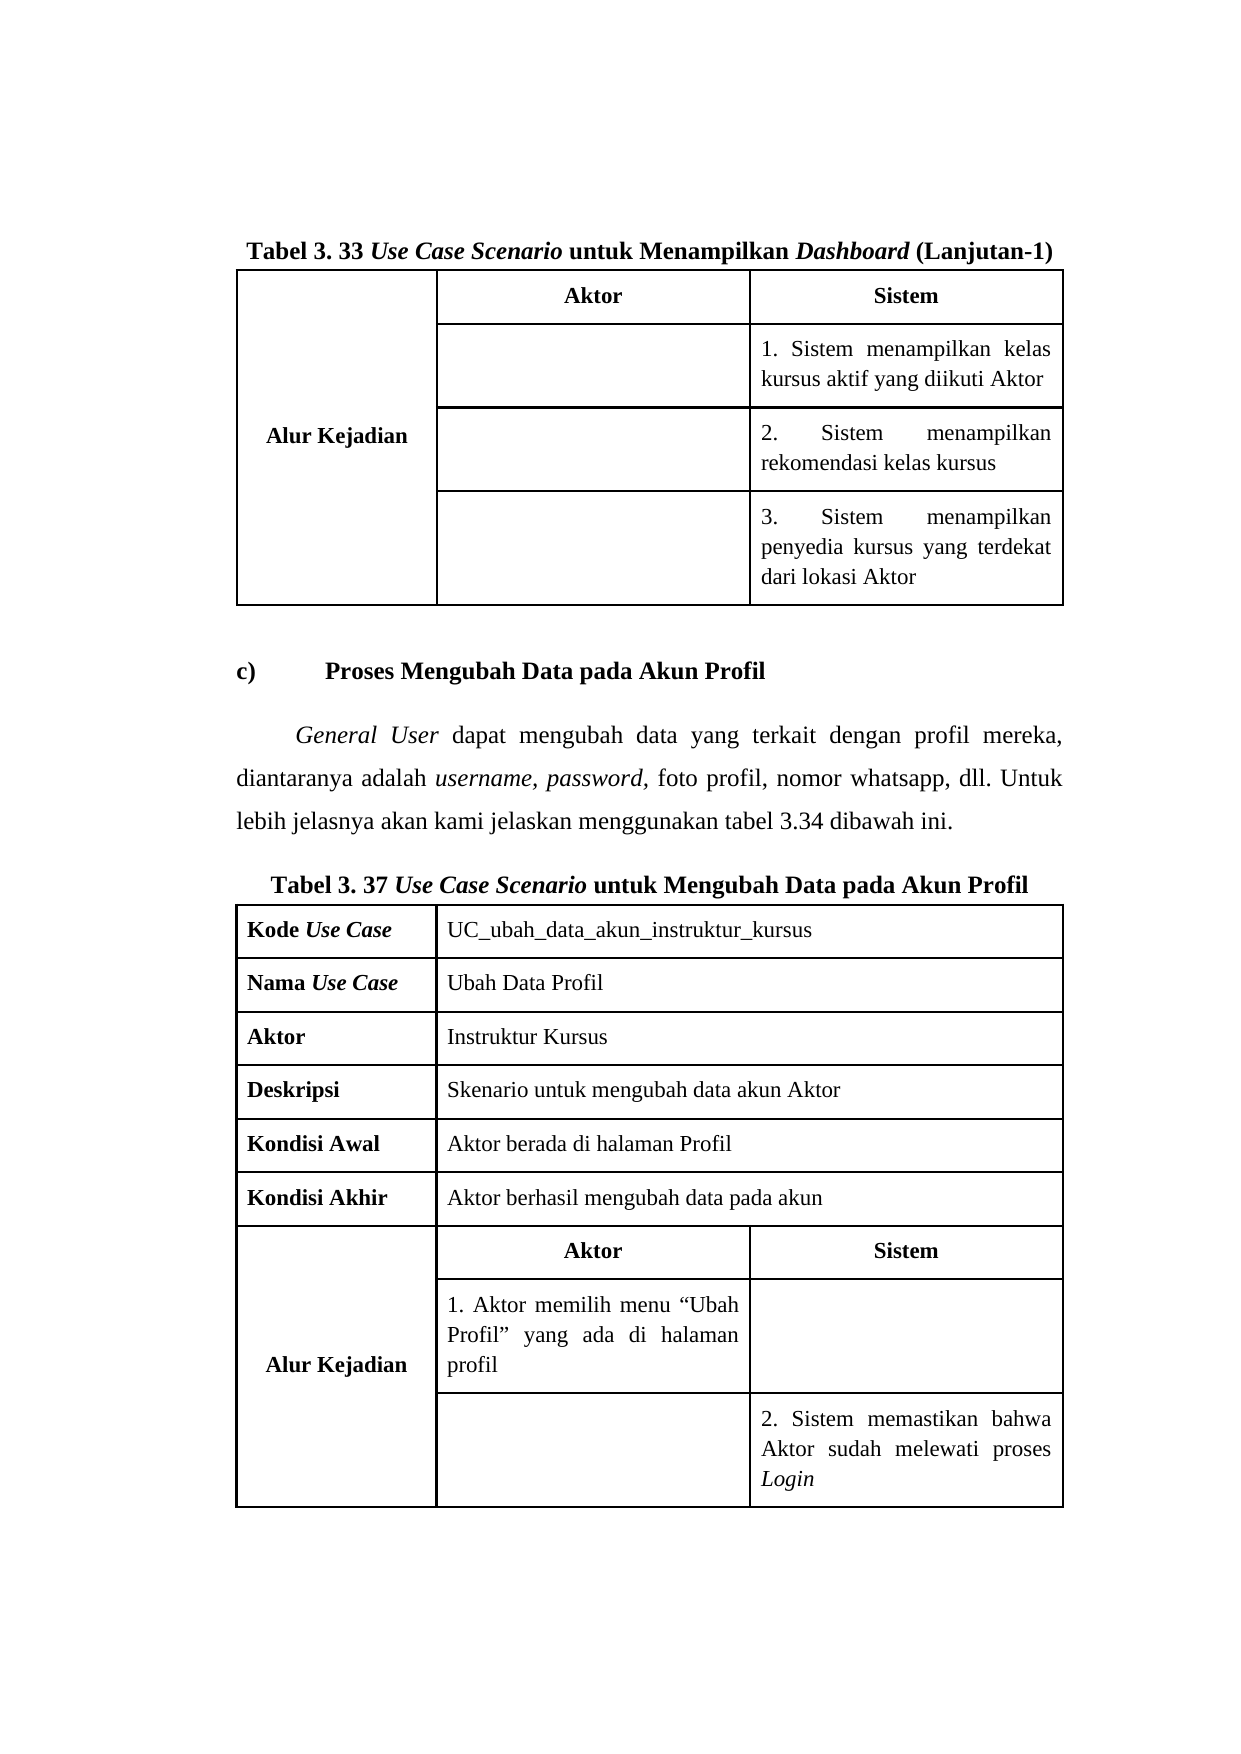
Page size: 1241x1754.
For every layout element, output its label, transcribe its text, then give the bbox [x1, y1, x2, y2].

table_cell [438, 409, 749, 490]
text Tabel 3. 33 Use Case Scenario untuk Menampilkan Dashboard (Lanjutan-1) [236, 236, 1063, 265]
table_header Alur Kejadian [238, 271, 436, 604]
table_cell Aktor [238, 1013, 435, 1064]
table_cell Aktor berada di halaman Profil [438, 1120, 1062, 1171]
table_cell 1. Aktor memilih menu “Ubah Profil” yang ada di halaman profil [438, 1280, 749, 1392]
table_header Sistem [751, 271, 1062, 323]
table_header Aktor [438, 271, 749, 323]
table_header Kode Use Case [238, 906, 435, 957]
table_cell Instruktur Kursus [438, 1013, 1062, 1064]
table_cell [438, 325, 749, 406]
table_cell 1. Sistem menampilkan kelas kursus aktif yang diikuti Aktor [751, 325, 1062, 406]
table_cell Alur Kejadian [238, 1227, 435, 1506]
table_cell Nama Use Case [238, 959, 435, 1011]
table_cell 2. Sistem menampilkan rekomendasi kelas kursus [751, 409, 1062, 490]
table_cell [438, 492, 749, 604]
table_cell [751, 1280, 1062, 1392]
table_cell Kondisi Akhir [238, 1173, 435, 1225]
subtitle Proses Mengubah Data pada Akun Profil [236, 656, 1063, 685]
table_cell Skenario untuk mengubah data akun Aktor [438, 1066, 1062, 1118]
table_cell 3. Sistem menampilkan penyedia kursus yang terdekat dari lokasi Aktor [751, 492, 1062, 604]
table_cell [438, 1394, 749, 1506]
text General User dapat mengubah data yang terkait dengan profil mereka, diantaranya adalah username, password, foto profil, nomor whatsapp, dll. Untuk lebih jelasnya akan kami jelaskan menggunakan tabel 3.34 dibawah ini. [236, 720, 1063, 835]
table_cell Aktor [438, 1227, 749, 1278]
table_cell Deskripsi [238, 1066, 435, 1118]
table_cell 2. Sistem memastikan bahwa Aktor sudah melewati proses Login [751, 1394, 1062, 1506]
table_cell Kondisi Awal [238, 1120, 435, 1171]
table_cell Aktor berhasil mengubah data pada akun [438, 1173, 1062, 1225]
table_header UC_ubah_data_akun_instruktur_kursus [438, 906, 1062, 957]
table_cell Ubah Data Profil [438, 959, 1062, 1011]
table_cell Sistem [751, 1227, 1062, 1278]
